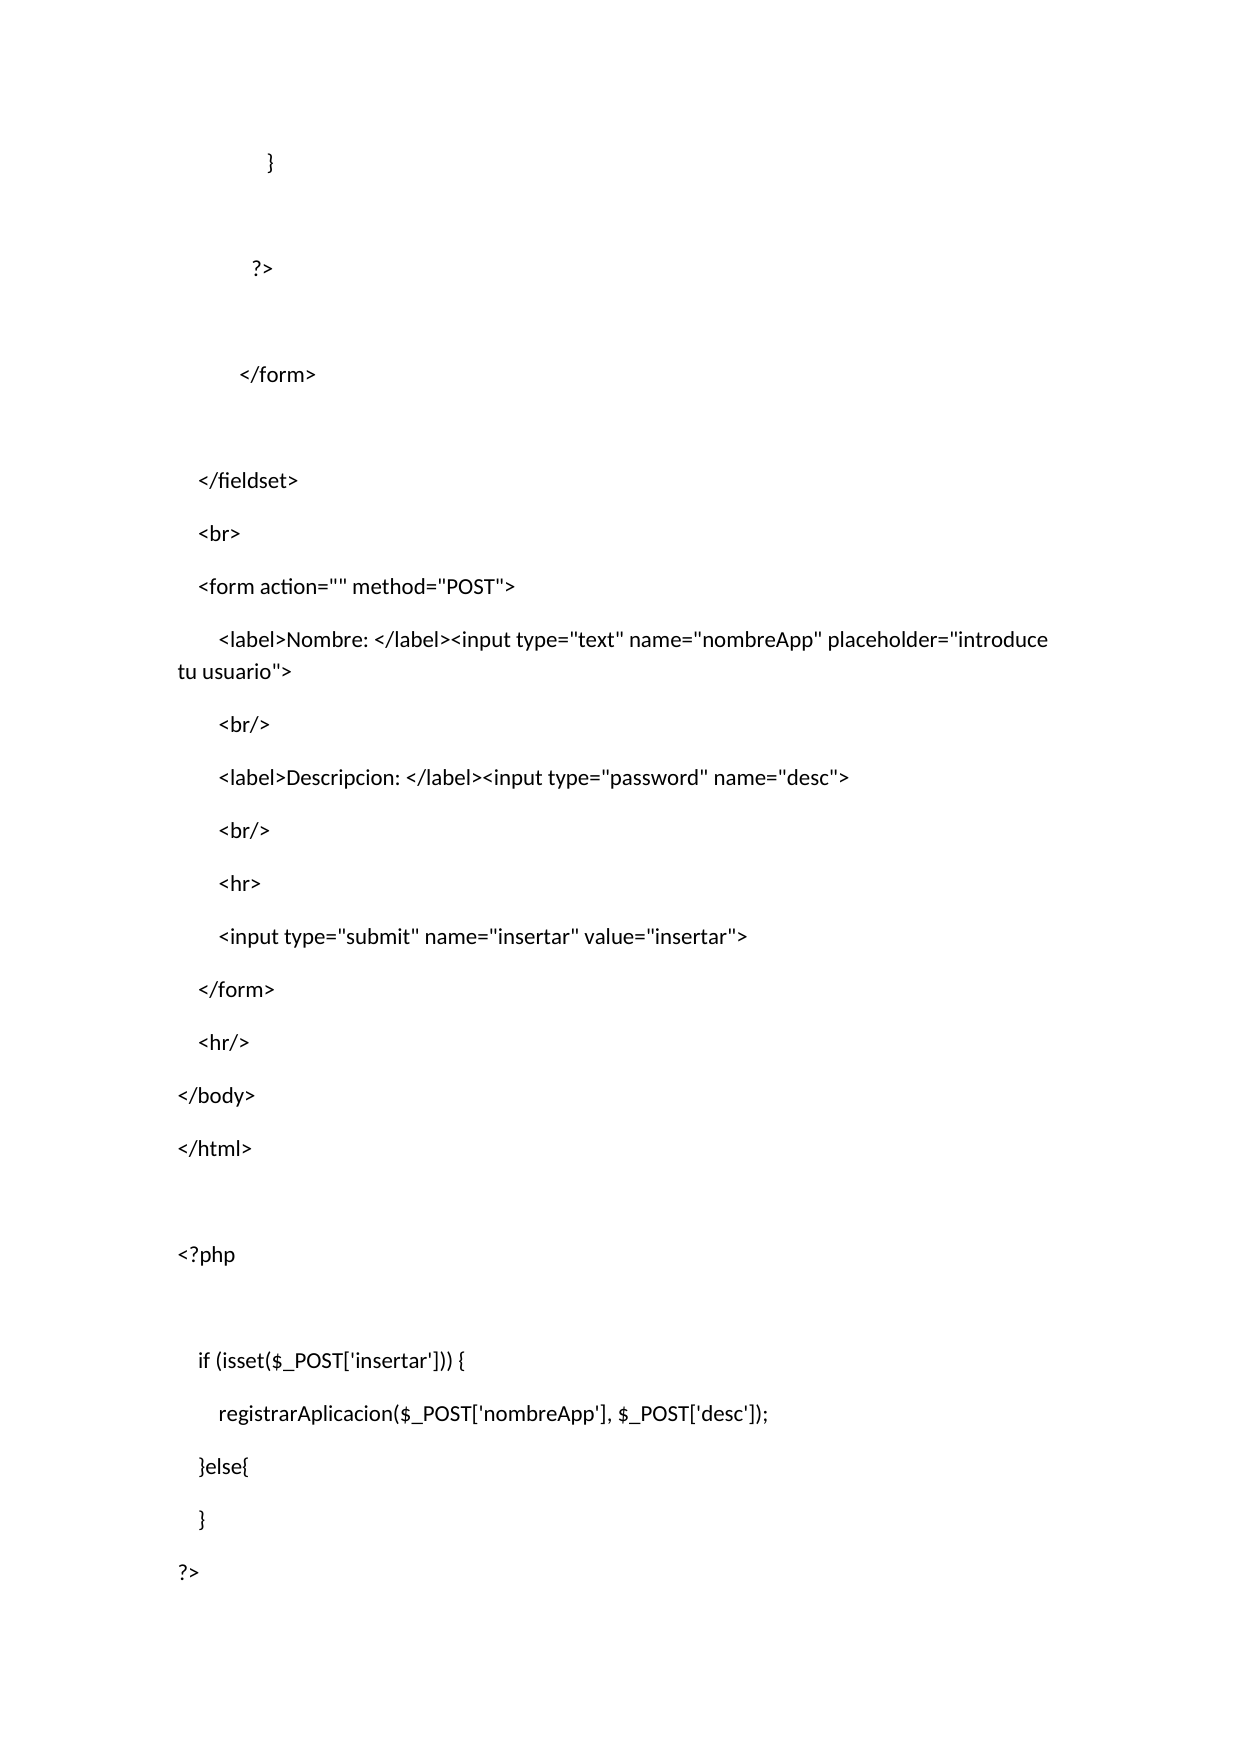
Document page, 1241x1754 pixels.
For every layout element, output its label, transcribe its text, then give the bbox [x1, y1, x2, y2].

text <hr/> [177, 1028, 1063, 1056]
text </body> [177, 1081, 1063, 1109]
text <form action="" method="POST"> [177, 572, 1063, 600]
text } [177, 1505, 1063, 1533]
text <label>Nombre: </label><input type="text" name="nombreApp" placeholder="introduce tu usuario"> [177, 625, 1063, 685]
text <?php [177, 1240, 1063, 1268]
text <hr> [177, 869, 1063, 897]
text </fieldset> [177, 466, 1063, 494]
text ?> [177, 1558, 1063, 1586]
text registrarAplicacion($_POST['nombreApp'], $_POST['desc']); [177, 1399, 1063, 1427]
text <label>Descripcion: </label><input type="password" name="desc"> [177, 763, 1063, 791]
text <br> [177, 519, 1063, 547]
text ?> [177, 254, 1063, 282]
text </html> [177, 1134, 1063, 1162]
text if (isset($_POST['insertar'])) { [177, 1346, 1063, 1374]
text } [177, 148, 1063, 176]
text </form> [177, 975, 1063, 1003]
text <input type="submit" name="insertar" value="insertar"> [177, 922, 1063, 950]
text <br/> [177, 710, 1063, 738]
text </form> [177, 360, 1063, 388]
text }else{ [177, 1452, 1063, 1480]
text <br/> [177, 816, 1063, 844]
